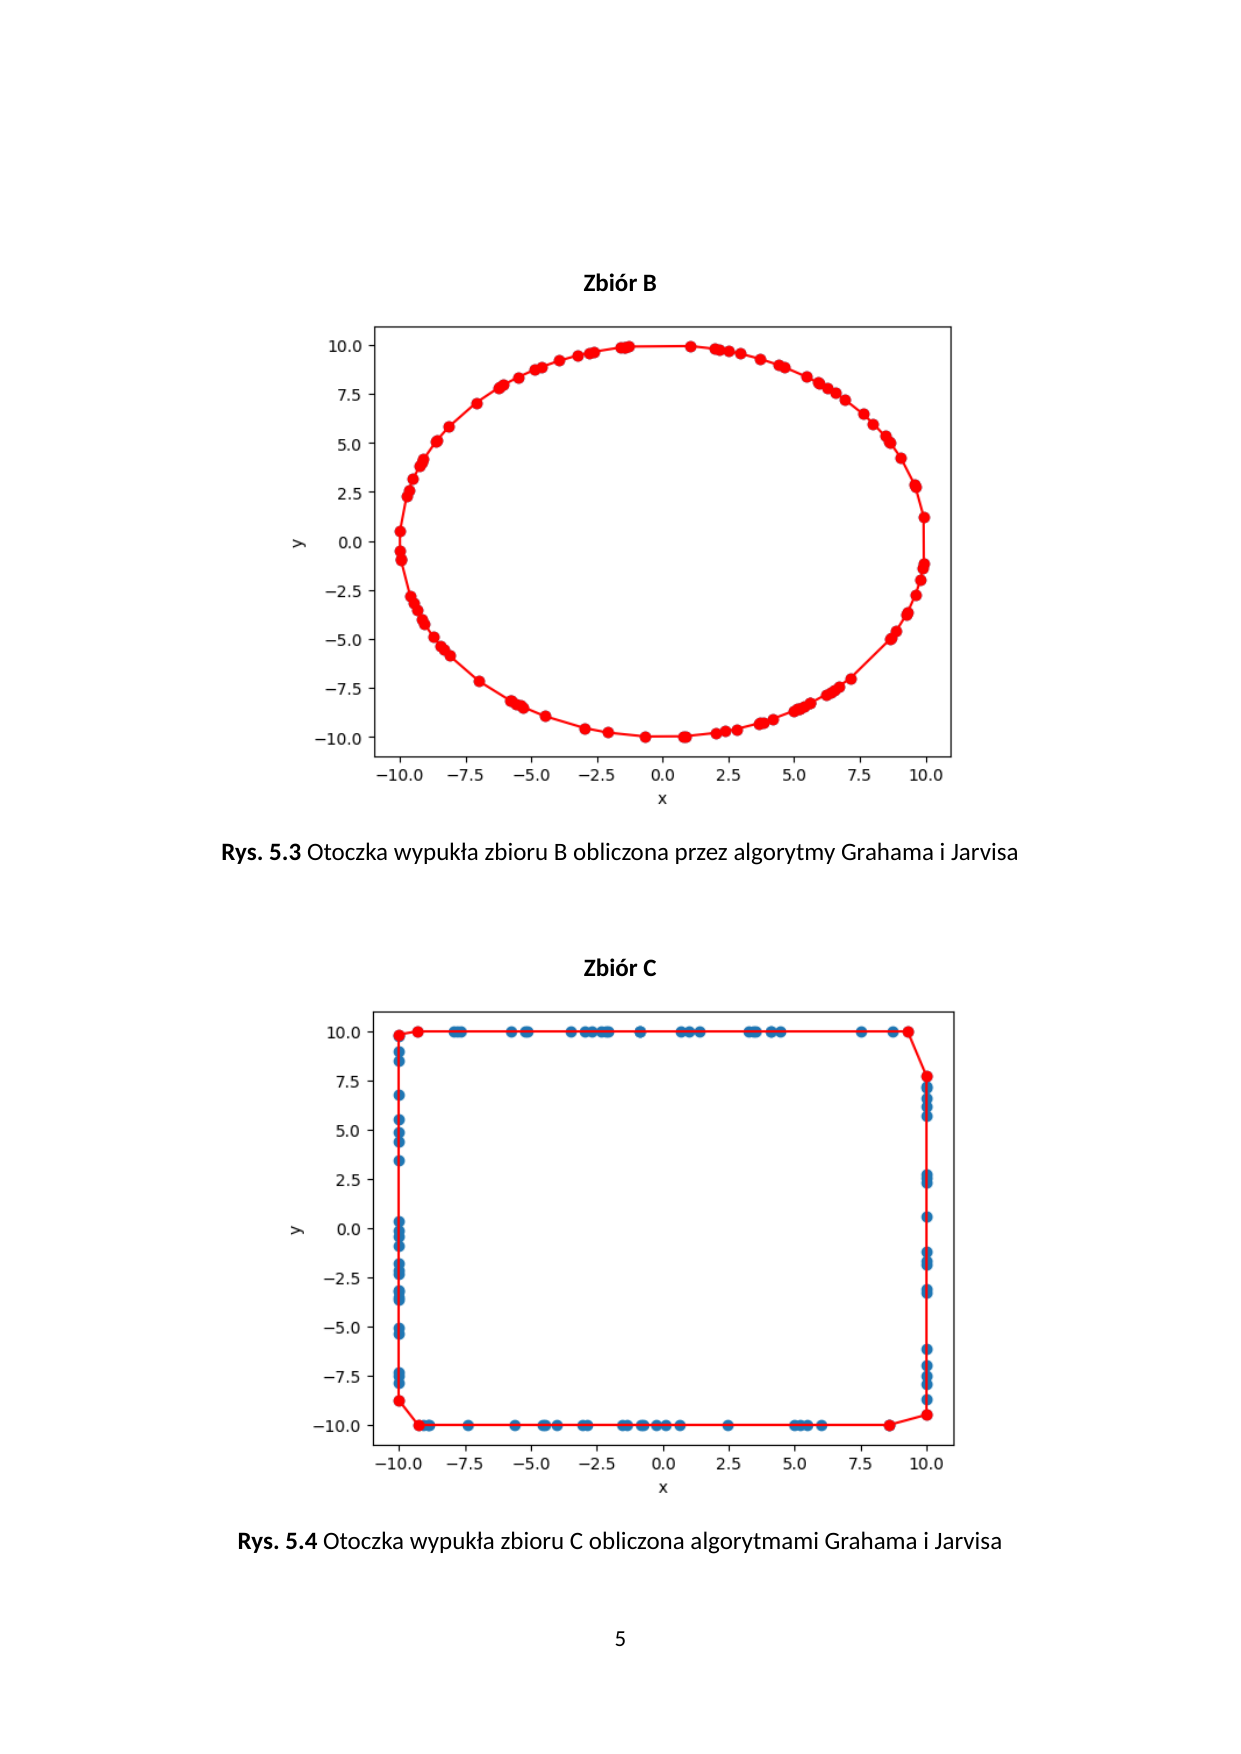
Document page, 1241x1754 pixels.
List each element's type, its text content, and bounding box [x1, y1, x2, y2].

text Rys. 5.4 Otoczka wypukła zbioru C obliczona algorytmami Grahama i Jarvisa [118, 1525, 1122, 1556]
picture [277, 1001, 964, 1507]
picture [279, 316, 961, 818]
text Zbiór C [118, 952, 1122, 982]
text Zbiór B [118, 267, 1122, 297]
text Rys. 5.3 Otoczka wypukła zbioru B obliczona przez algorytmy Grahama i Jarvisa [118, 837, 1122, 867]
